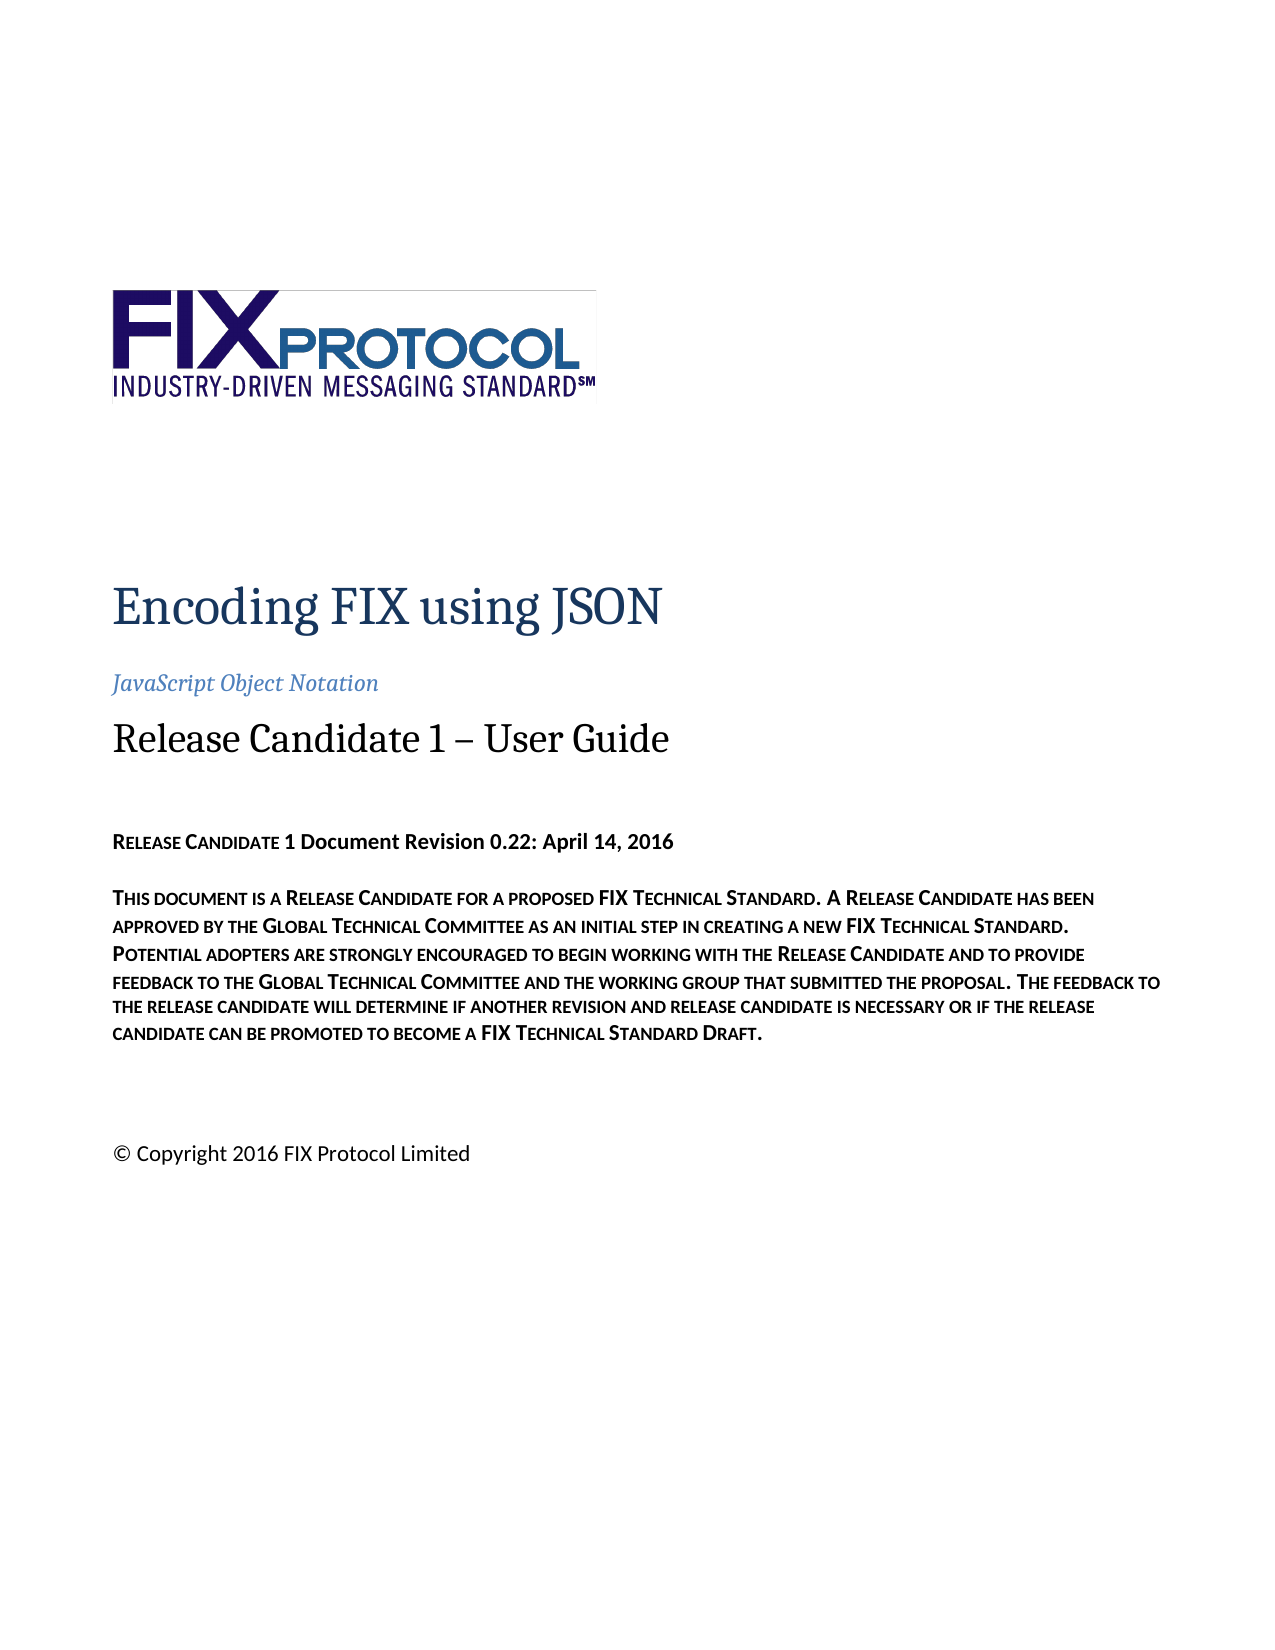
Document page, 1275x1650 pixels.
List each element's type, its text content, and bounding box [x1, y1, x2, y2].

picture [112, 290, 597, 404]
text © Copyright 2016 FIX Protocol Limited [112, 1139, 1162, 1167]
text Release Candidate 1 – User Guide [112, 714, 1162, 762]
title Encoding FIX using JSON [112, 575, 1162, 638]
text RELEASE CANDIDATE 1 Document Revision 0.22: April 14, 2016 [112, 827, 1162, 855]
subtitle JavaScript Object Notation [112, 669, 1162, 698]
text THIS DOCUMENT IS A RELEASE CANDIDATE FOR A PROPOSED FIX TECHNICAL STANDARD. A RELEASE CANDIDATE HAS BEEN APPROVED BY THE GLOBAL TECHNICAL COMMITTEE AS AN INITIAL STEP IN CREATING A NEW FIX TECHNICAL STANDARD. POTENTIAL ADOPTERS ARE STRONGLY ENCOURAGED TO BEGIN WORKING WITH THE RELEASE CANDIDATE AND TO PROVIDE FEEDBACK TO THE GLOBAL TECHNICAL COMMITTEE AND THE WORKING GROUP THAT SUBMITTED THE PROPOSAL. THE FEEDBACK TO THE RELEASE CANDIDATE WILL DETERMINE IF ANOTHER REVISION AND RELEASE CANDIDATE IS NECESSARY OR IF THE RELEASE CANDIDATE CAN BE PROMOTED TO BECOME A FIX TECHNICAL STANDARD DRAFT. [112, 883, 1162, 1046]
